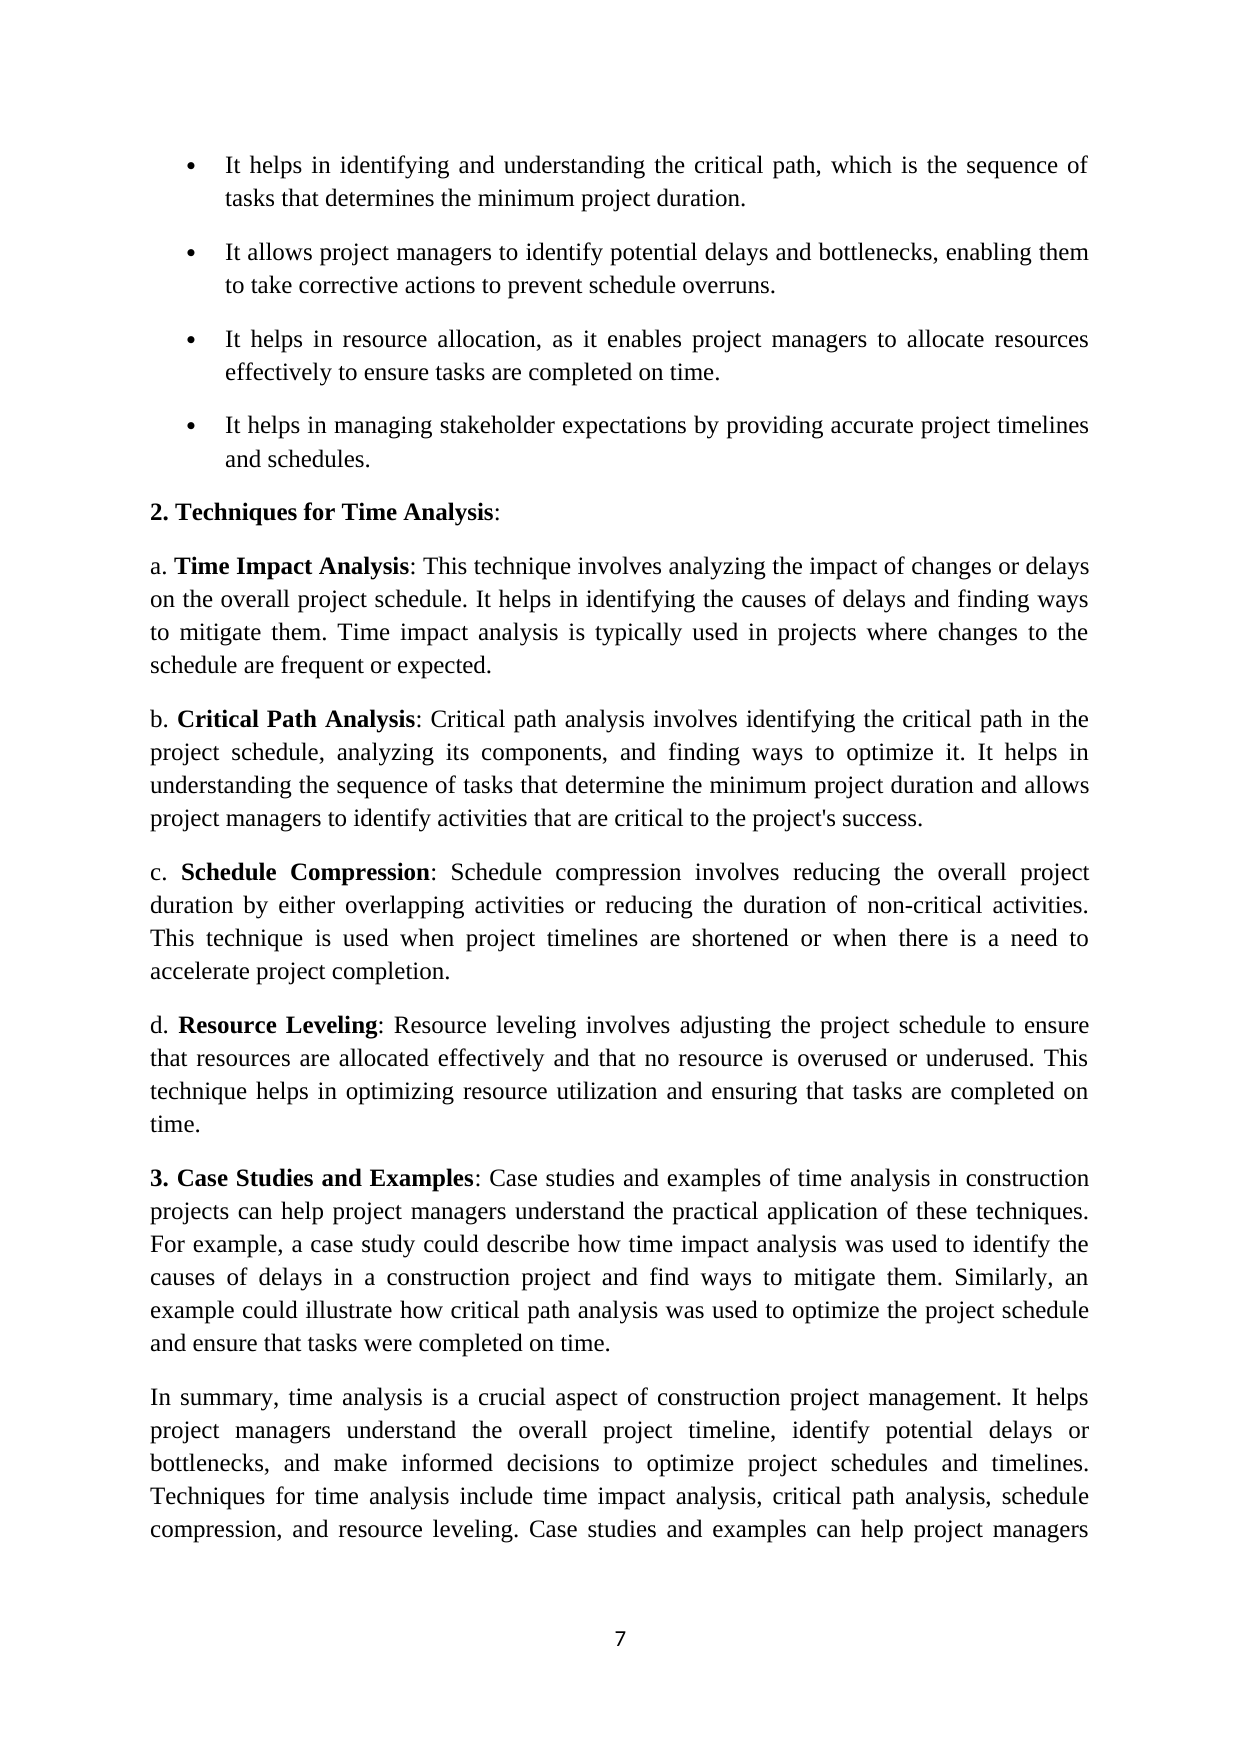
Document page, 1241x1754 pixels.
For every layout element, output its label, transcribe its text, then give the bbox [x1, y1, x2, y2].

list It helps in managing stakeholder expectations by providing accurate project timelines and schedules. [187, 411, 1090, 472]
text c. Schedule Compression: Schedule compression involves reducing the overall project duration by either overlapping activities or reducing the duration of non-critical activities. This technique is used when project timelines are shortened or when there is a need to accelerate project completion. [150, 857, 1090, 985]
list It helps in resource allocation, as it enables project managers to allocate resources effectively to ensure tasks are completed on time. [187, 324, 1090, 386]
text a. Time Impact Analysis: This technique involves analyzing the impact of changes or delays on the overall project schedule. It helps in identifying the causes of delays and finding ways to mitigate them. Time impact analysis is typically used in projects where changes to the schedule are frequent or expected. [150, 551, 1090, 679]
text 2. Techniques for Time Analysis: [150, 497, 1090, 526]
list It helps in identifying and understanding the critical path, which is the sequence of tasks that determines the minimum project duration. [187, 150, 1090, 212]
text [150, 1382, 1090, 1543]
text 3. Case Studies and Examples: Case studies and examples of time analysis in construction projects can help project managers understand the practical application of these techniques. For example, a case study could describe how time impact analysis was used to identify the causes of delays in a construction project and find ways to mitigate them. Similarly, an example could illustrate how critical path analysis was used to optimize the project schedule and ensure that tasks were completed on time. [150, 1163, 1090, 1357]
text b. Critical Path Analysis: Critical path analysis involves identifying the critical path in the project schedule, analyzing its components, and finding ways to optimize it. It helps in understanding the sequence of tasks that determine the minimum project duration and allows project managers to identify activities that are critical to the project's success. [150, 704, 1090, 832]
text d. Resource Leveling: Resource leveling involves adjusting the project schedule to ensure that resources are allocated effectively and that no resource is overused or underused. This technique helps in optimizing resource utilization and ensuring that tasks are completed on time. [150, 1010, 1090, 1138]
list It allows project managers to identify potential delays and bottlenecks, enabling them to take corrective actions to prevent schedule overruns. [187, 237, 1090, 299]
